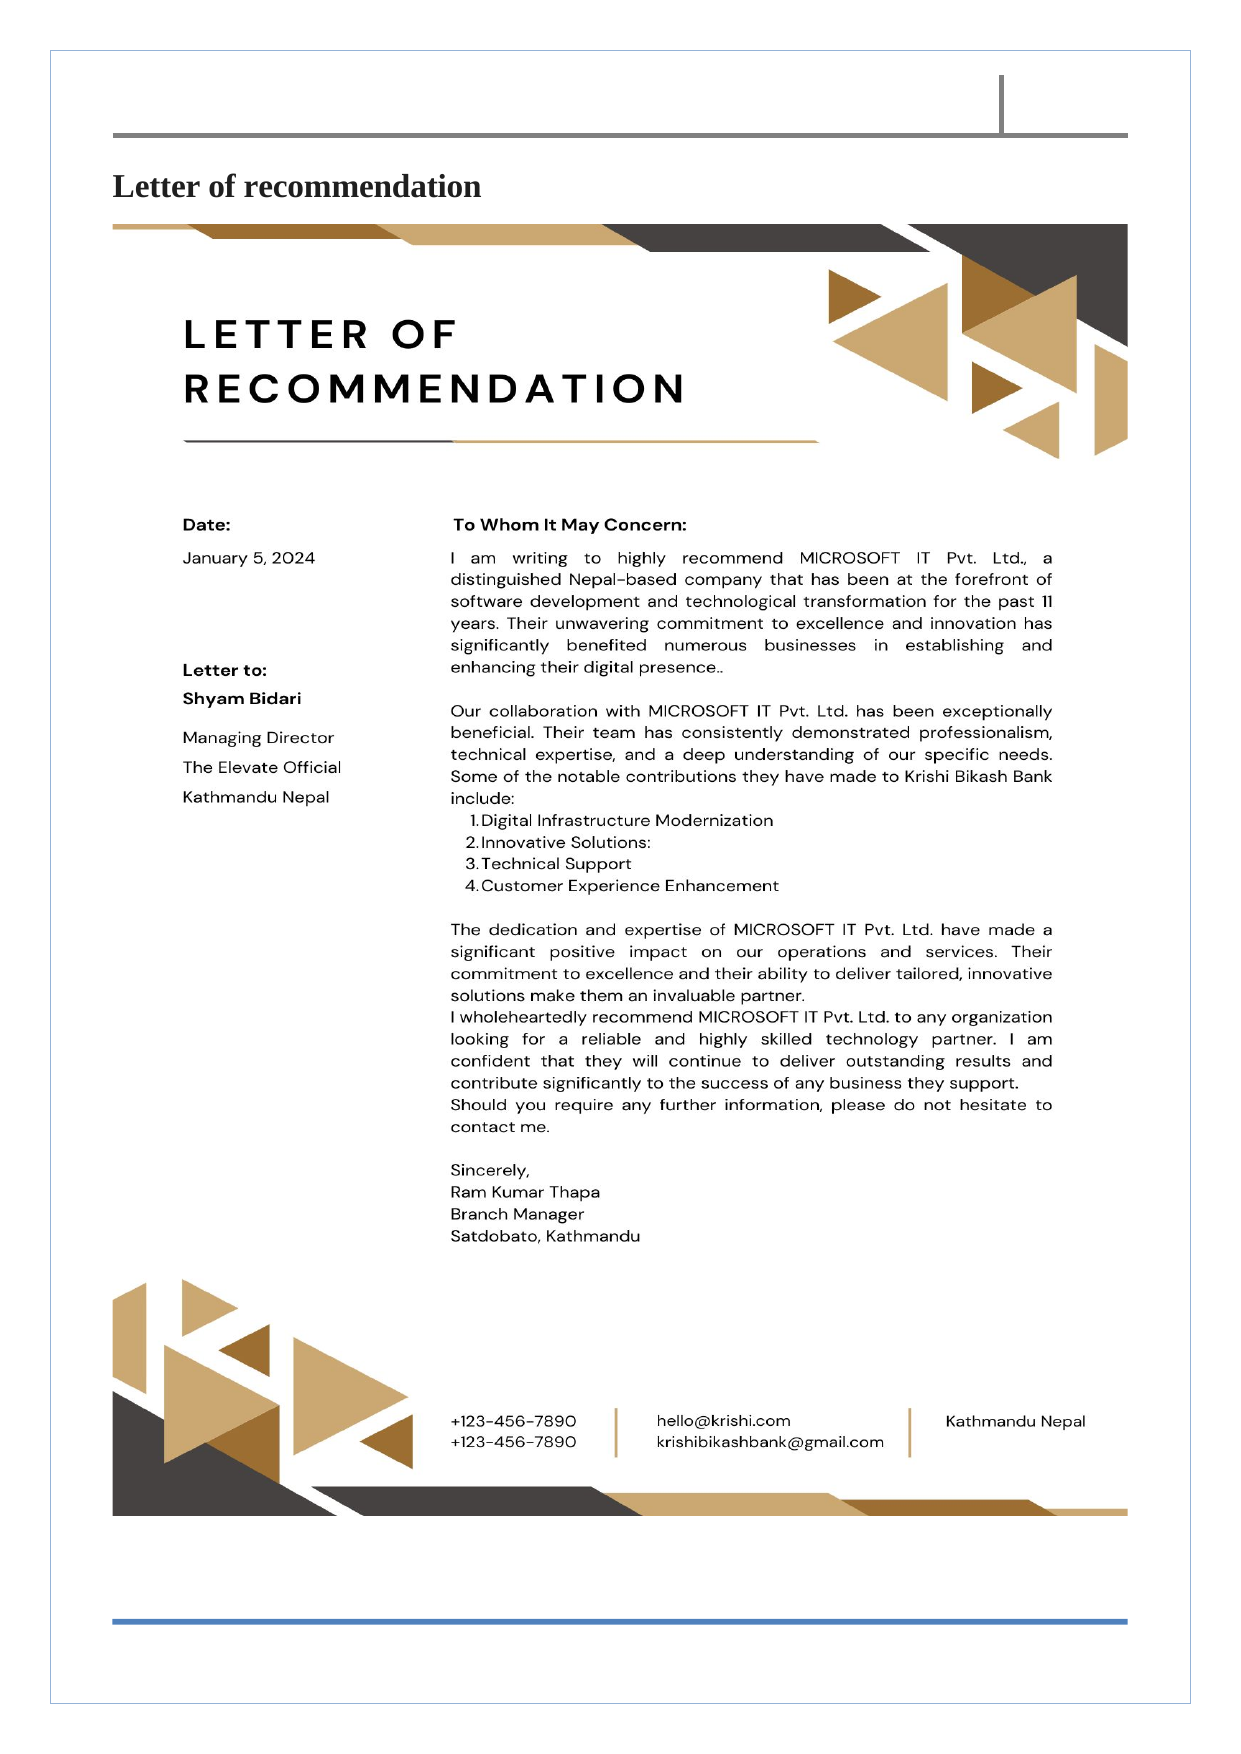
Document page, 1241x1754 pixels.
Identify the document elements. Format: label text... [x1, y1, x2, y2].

picture [112, 224, 1128, 1516]
subtitle Letter of recommendation [112, 167, 1128, 205]
